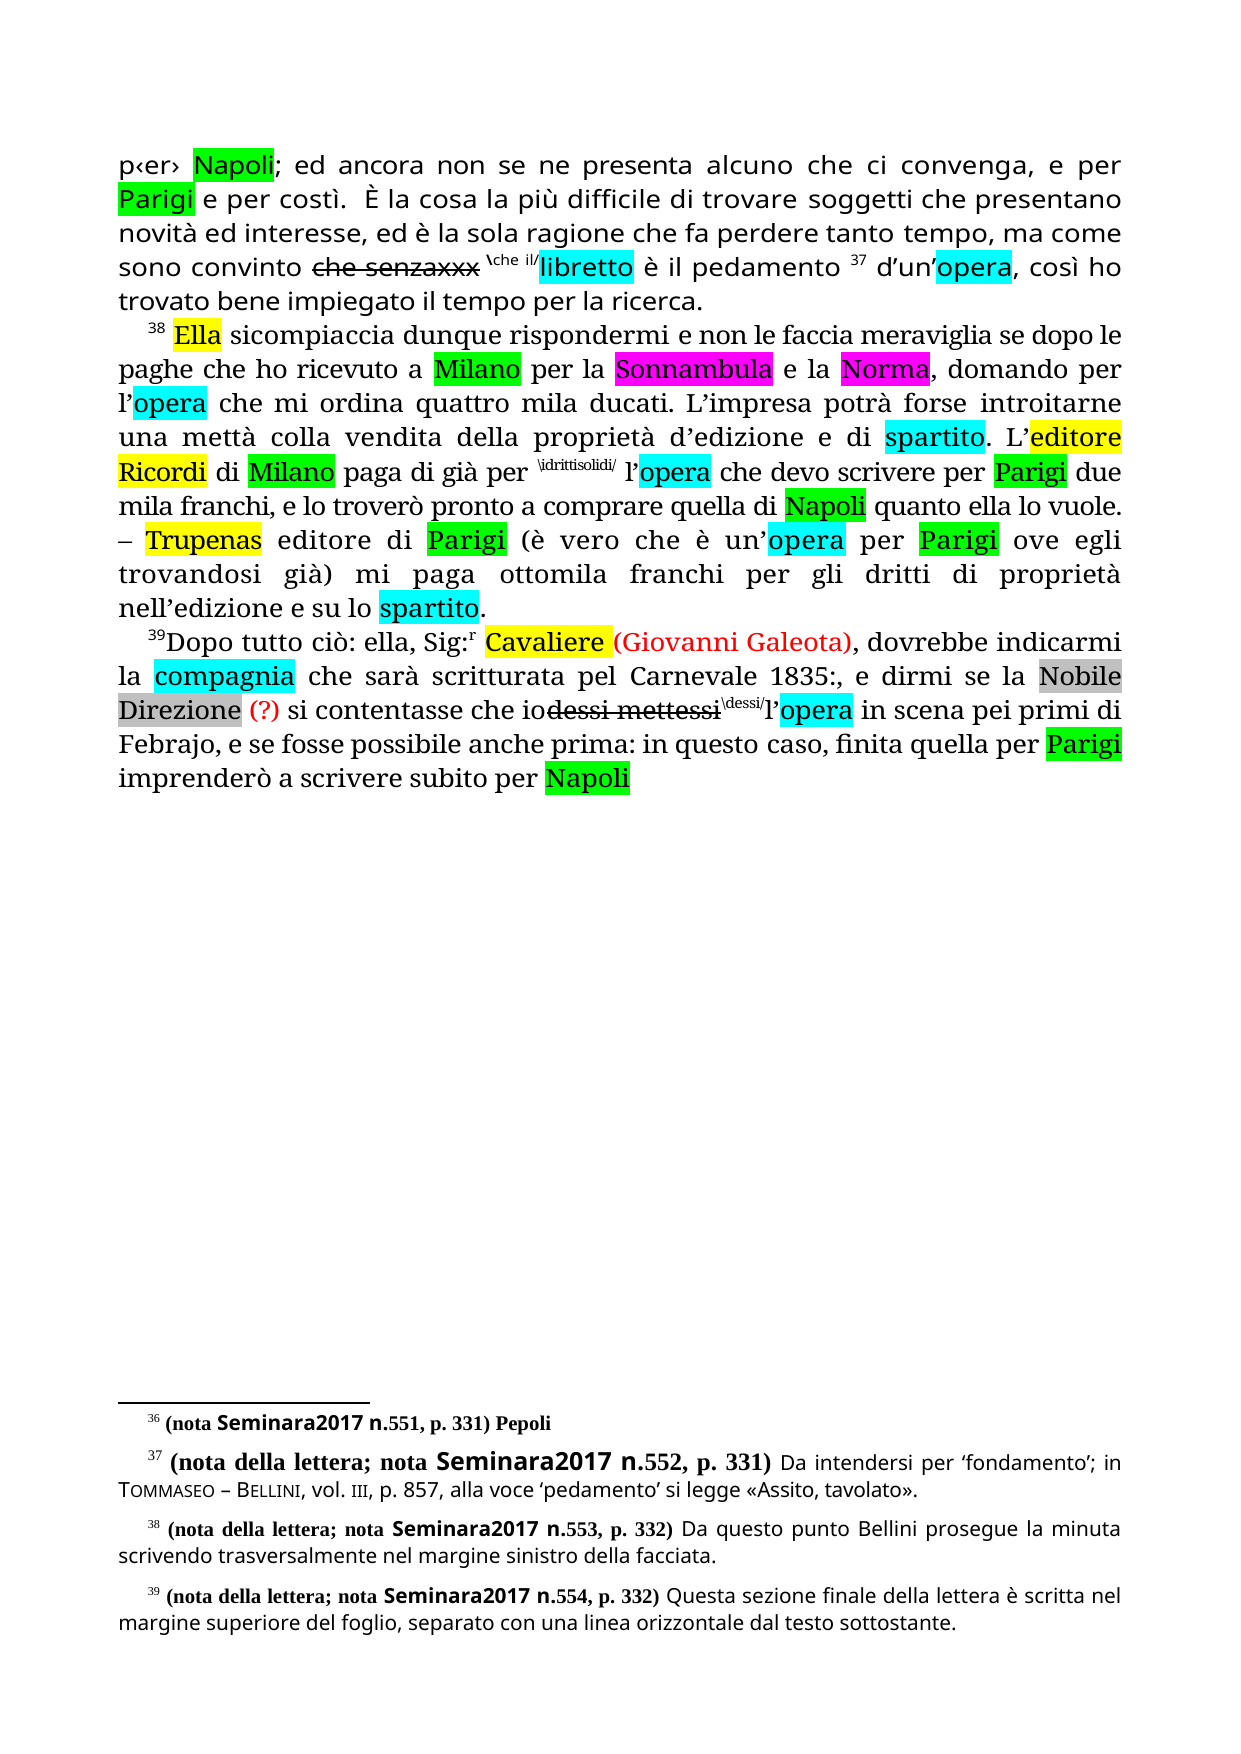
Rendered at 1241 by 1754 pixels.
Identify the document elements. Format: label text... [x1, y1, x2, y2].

text Se questo piano conviene, ella \abbiala bontà/ di rendermi \subito/ avvisato, per fissar tutto con un contratto legale; mentre xxxofferte\perora ho/ paralizzato altre xxx \trattative/ che non potrò riprendere che do\se/ non prima avrò fermato il contratto con Napoli – Sà poi Ella qual’è la gran difficoltà Di già col Conte Pepoli che mi scrive il libro (libretto) per Parigi, sono\siamo/ in cerca anche per un’argomento p‹er› Napoli; ed ancora non se ne presenta alcuno che ci convenga, e per Parigi e per costì. È la cosa la più difficile di trovare soggetti che presentano novità ed interesse, ed è la sola ragione che fa perdere tanto tempo, ma come sono convinto che senzaxxx \che il/libretto è il pedamento d’un’opera, così ho trovato bene impiegato il tempo per la ricerca. [118, 148, 1122, 318]
text Dopo tutto ciò: ella, Sig:r Cavaliere (Giovanni Galeota), dovrebbe indicarmi la compagnia che sarà scritturata pel Carnevale 1835:, e dirmi se la Nobile Direzione (?) si contentasse che iodessi mettessi\dessi/l’opera in scena pei primi di Febrajo, e se fosse possibile anche prima: in questo caso, finita quella per Parigi imprenderò a scrivere subito per Napoli [118, 624, 1122, 795]
text Ella sicompiaccia dunque rispondermi e non le faccia meraviglia se dopo le paghe che ho ricevuto a Milano per la Sonnambula e la Norma, domando per l’opera che mi ordina quattro mila ducati. L’impresa potrà forse introitarne una mettà colla vendita della proprietà d’edizione e di spartito. L’editore Ricordi di Milano paga di già per \idrittisolidi/ l’opera che devo scrivere per Parigi due mila franchi, e lo troverò pronto a comprare quella di Napoli quanto ella lo vuole. – Trupenas editore di Parigi (è vero che è un’opera per Parigi ove egli trovandosi già) mi paga ottomila franchi per gli dritti di proprietà nell’edizione e su lo spartito. [118, 318, 1122, 624]
